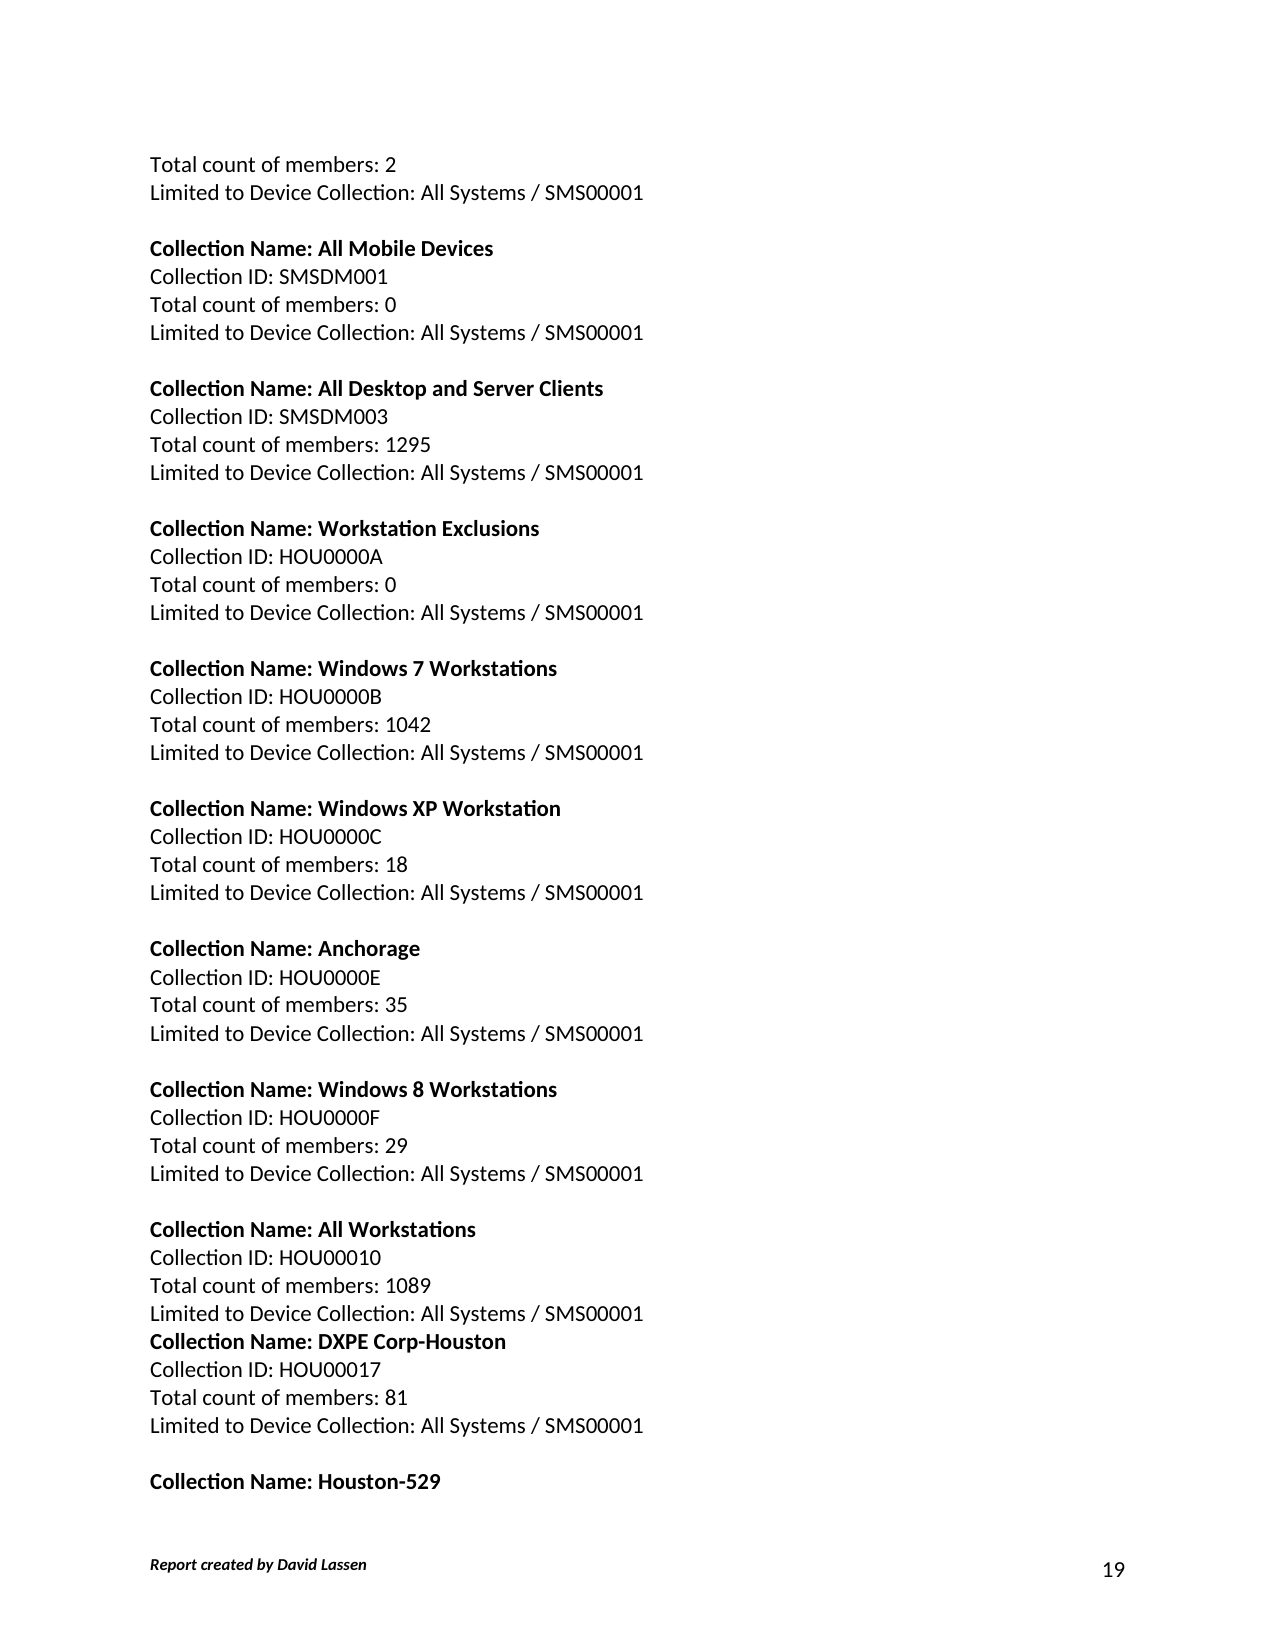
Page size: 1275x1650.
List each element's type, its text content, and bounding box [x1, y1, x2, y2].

text Total count of members: 81 [150, 1383, 1125, 1411]
text Collection Name: Houston-529 [150, 1467, 1125, 1495]
text Collection ID: SMSDM003 [150, 402, 1125, 430]
text Collection ID: HOU0000A [150, 542, 1125, 570]
text Total count of members: 0 [150, 290, 1125, 318]
text Collection ID: SMSDM001 [150, 262, 1125, 290]
text Total count of members: 2 [150, 150, 1125, 178]
text Collection Name: Windows 7 Workstations [150, 654, 1125, 682]
text Collection ID: HOU00017 [150, 1355, 1125, 1383]
text Total count of members: 1042 [150, 710, 1125, 738]
text Limited to Device Collection: All Systems / SMS00001 [150, 738, 1125, 766]
text Total count of members: 0 [150, 570, 1125, 598]
text Total count of members: 29 [150, 1131, 1125, 1159]
text Limited to Device Collection: All Systems / SMS00001 [150, 458, 1125, 486]
text Collection Name: Windows 8 Workstations [150, 1075, 1125, 1103]
text Limited to Device Collection: All Systems / SMS00001 [150, 1019, 1125, 1047]
text Limited to Device Collection: All Systems / SMS00001 [150, 1159, 1125, 1187]
text Limited to Device Collection: All Systems / SMS00001 [150, 598, 1125, 626]
text Limited to Device Collection: All Systems / SMS00001 [150, 1299, 1125, 1327]
text Collection Name: All Mobile Devices [150, 234, 1125, 262]
text Collection ID: HOU0000B [150, 682, 1125, 710]
text Total count of members: 35 [150, 991, 1125, 1019]
text Collection ID: HOU0000C [150, 822, 1125, 851]
text Collection Name: All Desktop and Server Clients [150, 374, 1125, 402]
text Collection ID: HOU0000F [150, 1103, 1125, 1131]
text Collection Name: Windows XP Workstation [150, 794, 1125, 822]
text Collection ID: HOU00010 [150, 1243, 1125, 1271]
text Collection Name: Workstation Exclusions [150, 514, 1125, 542]
text Collection ID: HOU0000E [150, 963, 1125, 991]
text Limited to Device Collection: All Systems / SMS00001 [150, 178, 1125, 206]
text Collection Name: All Workstations [150, 1215, 1125, 1243]
text Limited to Device Collection: All Systems / SMS00001 [150, 318, 1125, 346]
text Collection Name: DXPE Corp-Houston [150, 1327, 1125, 1355]
text Total count of members: 18 [150, 851, 1125, 878]
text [150, 1411, 1125, 1439]
text Total count of members: 1295 [150, 430, 1125, 458]
text Collection Name: Anchorage [150, 934, 1125, 963]
text Total count of members: 1089 [150, 1271, 1125, 1299]
text Limited to Device Collection: All Systems / SMS00001 [150, 878, 1125, 907]
